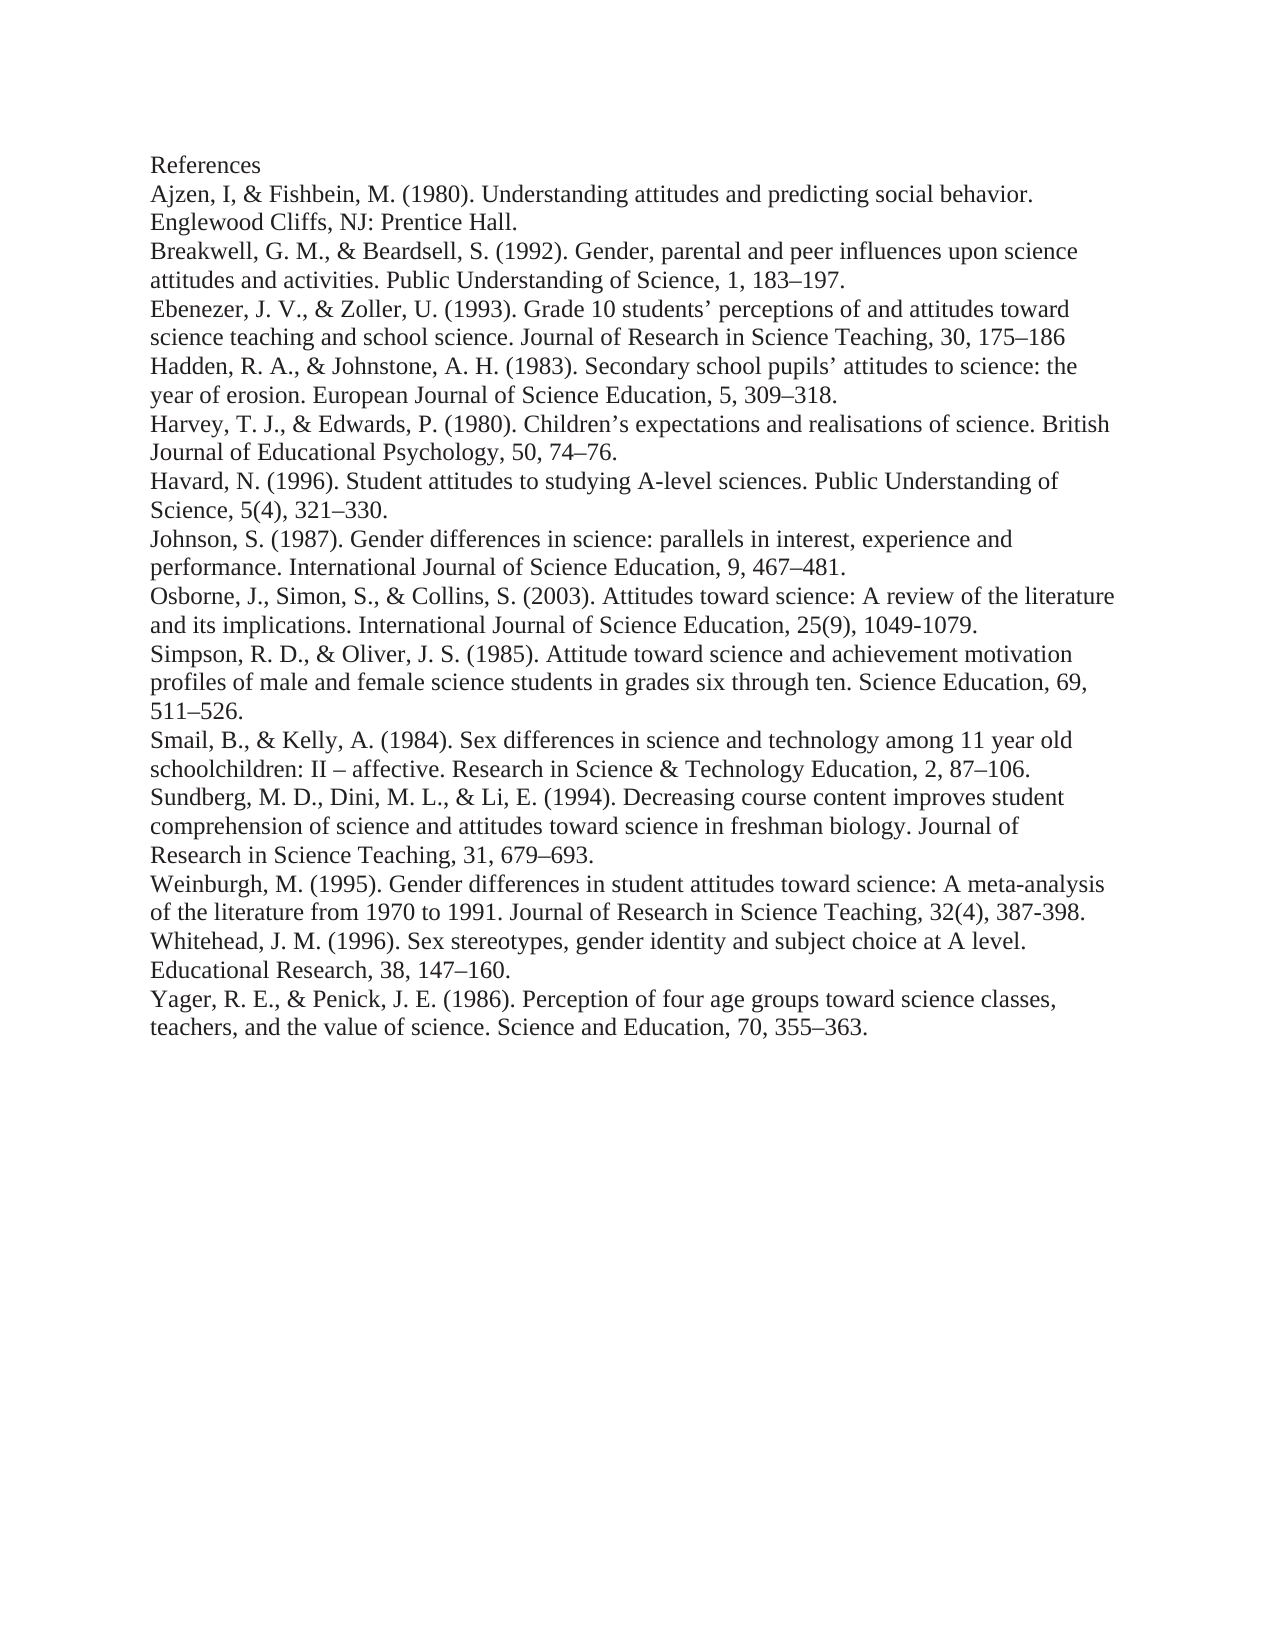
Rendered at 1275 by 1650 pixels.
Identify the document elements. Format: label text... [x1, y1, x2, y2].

text attitudes and activities. Public Understanding of Science, 1, 183–197. [150, 265, 1125, 294]
text Ajzen, I, & Fishbein, M. (1980). Understanding attitudes and predicting social behavior. Englewood Cliffs, NJ: Prentice Hall. [150, 179, 1125, 236]
text Johnson, S. (1987). Gender differences in science: parallels in interest, experience and [150, 524, 1125, 552]
text Harvey, T. J., & Edwards, P. (1980). Children’s expectations and realisations of science. British [150, 409, 1125, 437]
text science teaching and school science. Journal of Research in Science Teaching, 30, 175–186 [150, 322, 1125, 351]
text Whitehead, J. M. (1996). Sex stereotypes, gender identity and subject choice at A level. Educational Research, 38, 147–160. [150, 926, 1125, 984]
text Hadden, R. A., & Johnstone, A. H. (1983). Secondary school pupils’ attitudes to science: the [150, 351, 1125, 380]
text References [150, 150, 1125, 179]
text Ebenezer, J. V., & Zoller, U. (1993). Grade 10 students’ perceptions of and attitudes toward [150, 294, 1125, 322]
text Simpson, R. D., & Oliver, J. S. (1985). Attitude toward science and achievement motivation [150, 639, 1125, 667]
text Breakwell, G. M., & Beardsell, S. (1992). Gender, parental and peer influences upon science [150, 236, 1125, 265]
text Yager, R. E., & Penick, J. E. (1986). Perception of four age groups toward science classes, teachers, and the value of science. Science and Education, 70, 355–363. [150, 984, 1125, 1041]
text Research in Science Teaching, 31, 679–693. [150, 840, 1125, 869]
text comprehension of science and attitudes toward science in freshman biology. Journal of [150, 811, 1125, 840]
text Havard, N. (1996). Student attitudes to studying A-level sciences. Public Understanding of Science, 5(4), 321–330. [150, 466, 1125, 524]
text profiles of male and female science students in grades six through ten. Science Education, 69, 511–526. [150, 667, 1125, 725]
text Smail, B., & Kelly, A. (1984). Sex differences in science and technology among 11 year old [150, 725, 1125, 754]
text Weinburgh, M. (1995). Gender differences in student attitudes toward science: A meta-analysis of the literature from 1970 to 1991. Journal of Research in Science Teaching, 32(4), 387-398. [150, 869, 1125, 926]
text Sundberg, M. D., Dini, M. L., & Li, E. (1994). Decreasing course content improves student [150, 782, 1125, 811]
text Osborne, J., Simon, S., & Collins, S. (2003). Attitudes toward science: A review of the literature and its implications. International Journal of Science Education, 25(9), 1049-1079. [150, 581, 1125, 639]
text schoolchildren: II – affective. Research in Science & Technology Education, 2, 87–106. [150, 754, 1125, 782]
text Journal of Educational Psychology, 50, 74–76. [150, 437, 1125, 466]
text performance. International Journal of Science Education, 9, 467–481. [150, 552, 1125, 581]
text year of erosion. European Journal of Science Education, 5, 309–318. [150, 380, 1125, 409]
